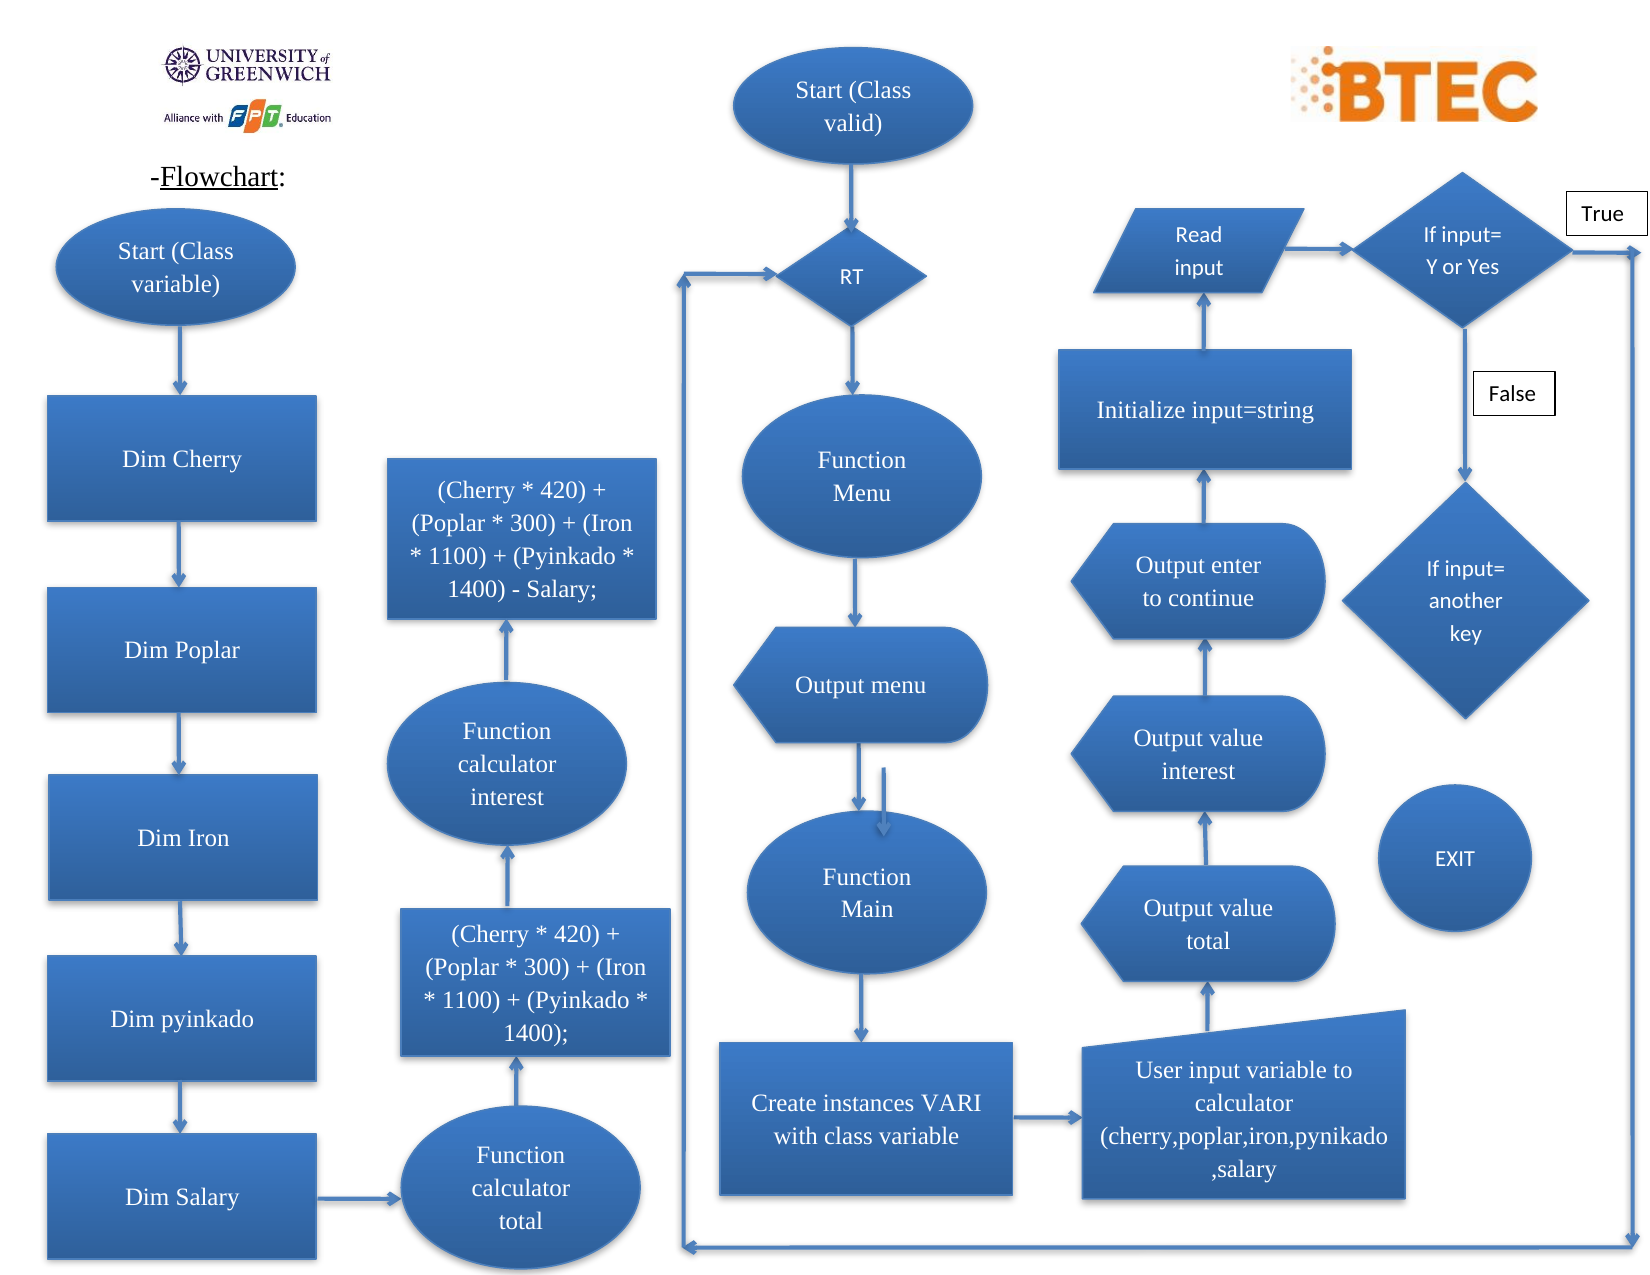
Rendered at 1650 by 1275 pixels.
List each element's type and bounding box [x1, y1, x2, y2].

picture [150, 32, 343, 144]
picture [1290, 46, 1538, 122]
